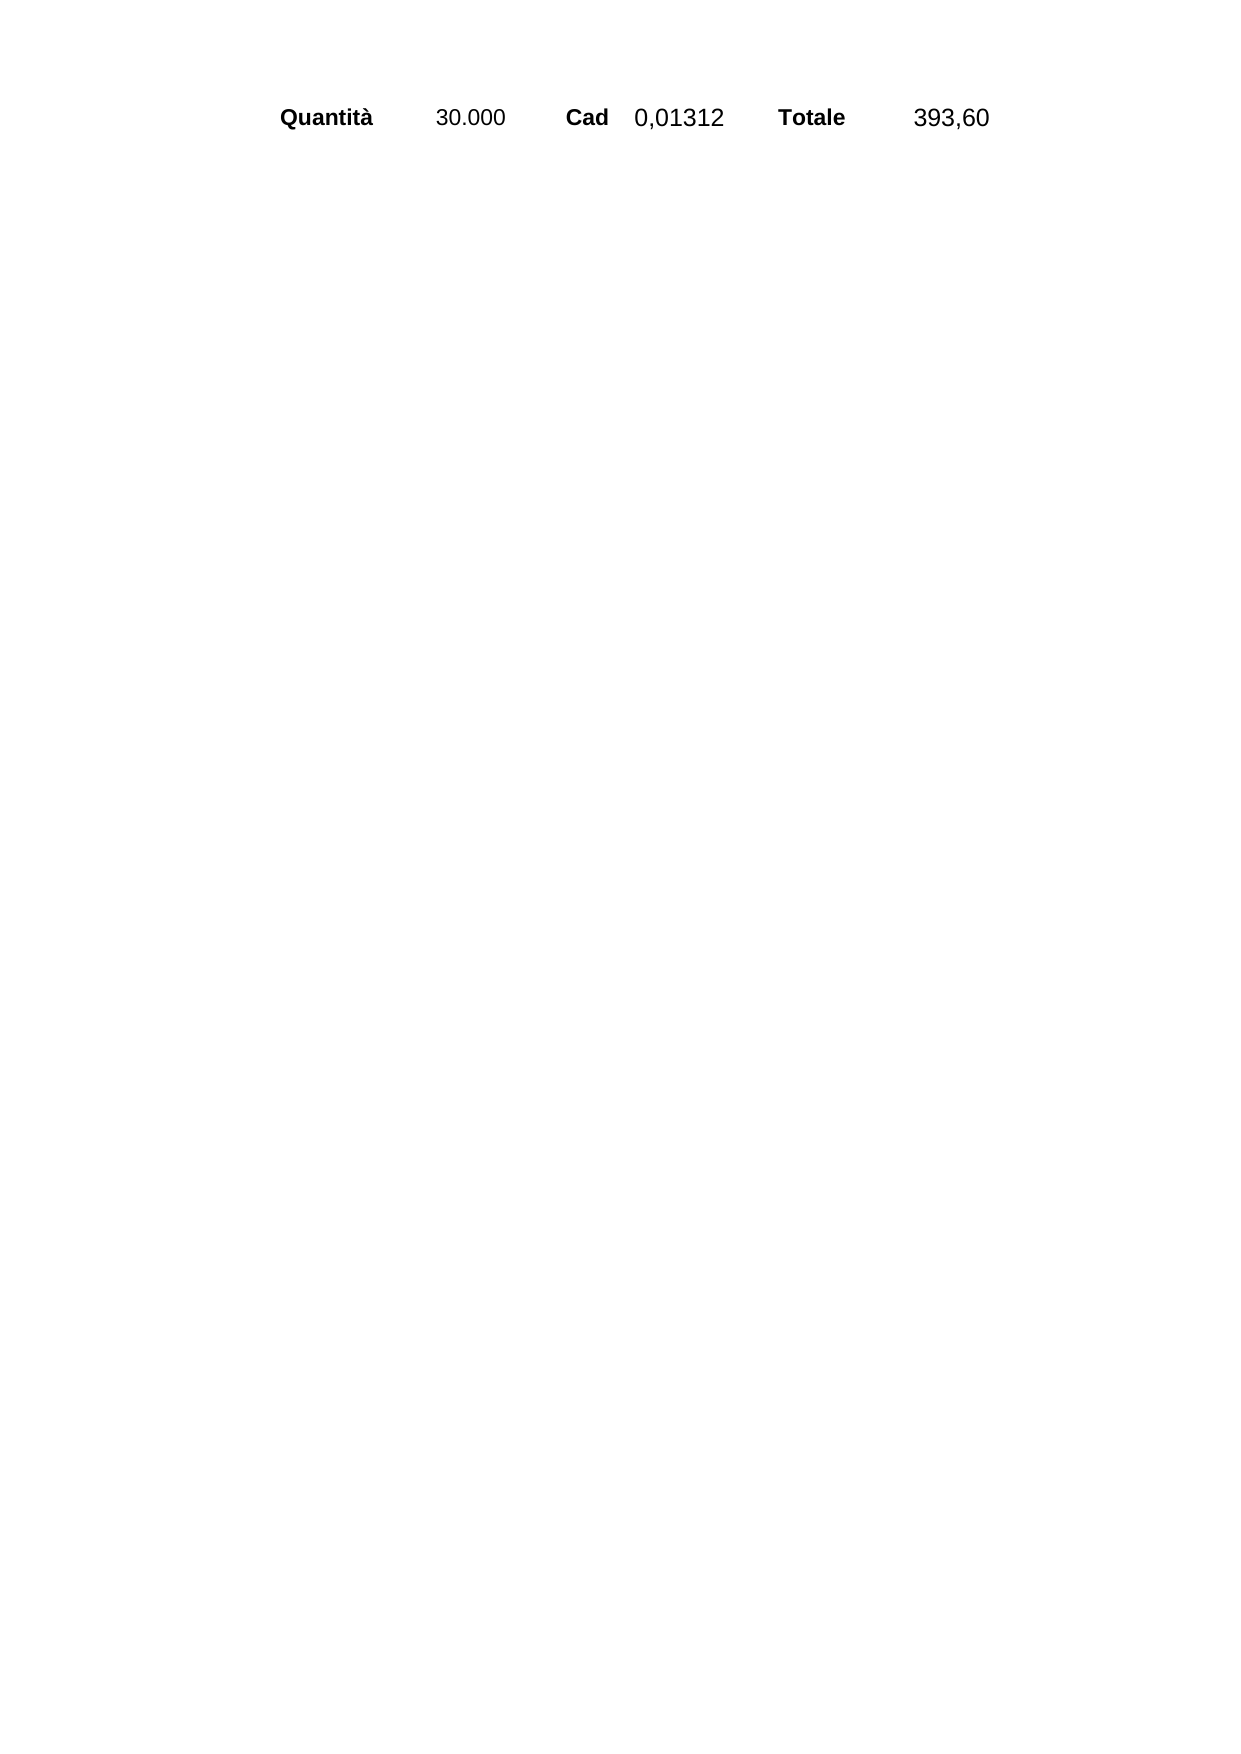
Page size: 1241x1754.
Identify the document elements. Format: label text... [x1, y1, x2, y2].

table_header Totale [736, 104, 856, 132]
table_header Quantità [107, 104, 384, 132]
table_header Cad [517, 104, 620, 132]
table_header [384, 104, 517, 132]
table_header 393,60 [856, 104, 1001, 132]
table_header 0,01312 [620, 104, 736, 132]
